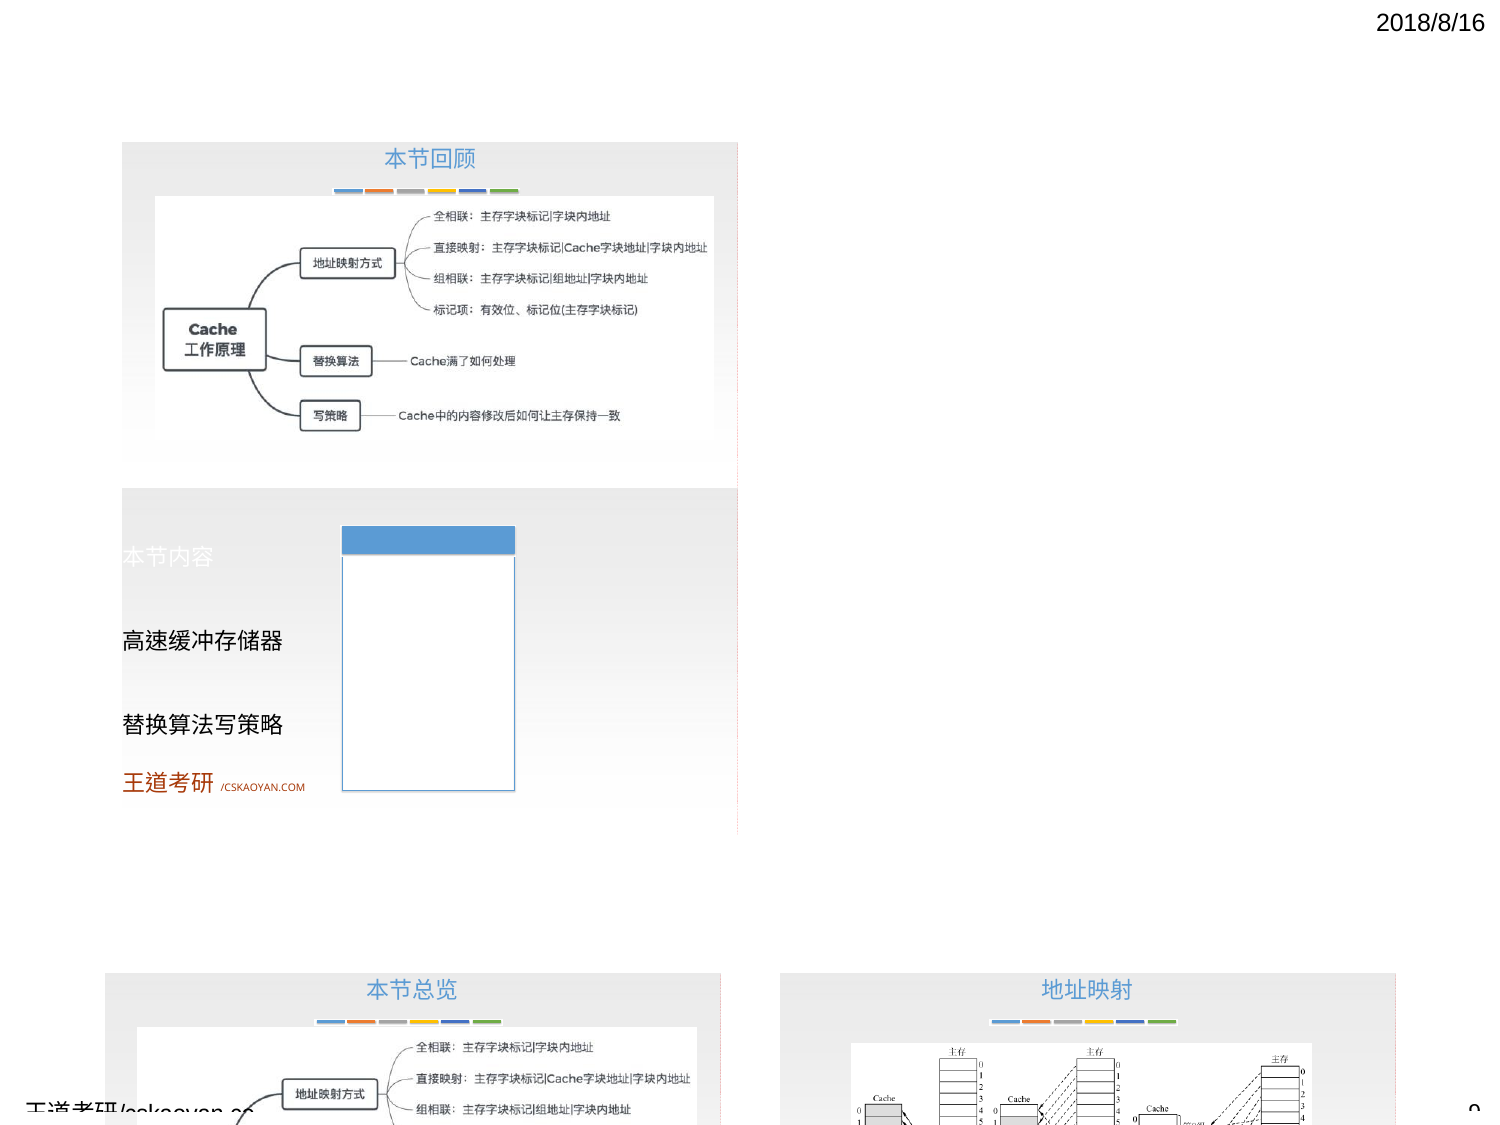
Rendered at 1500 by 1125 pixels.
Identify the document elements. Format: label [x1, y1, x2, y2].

picture [105, 973, 721, 1125]
picture [122, 142, 738, 835]
picture [780, 973, 1396, 1125]
